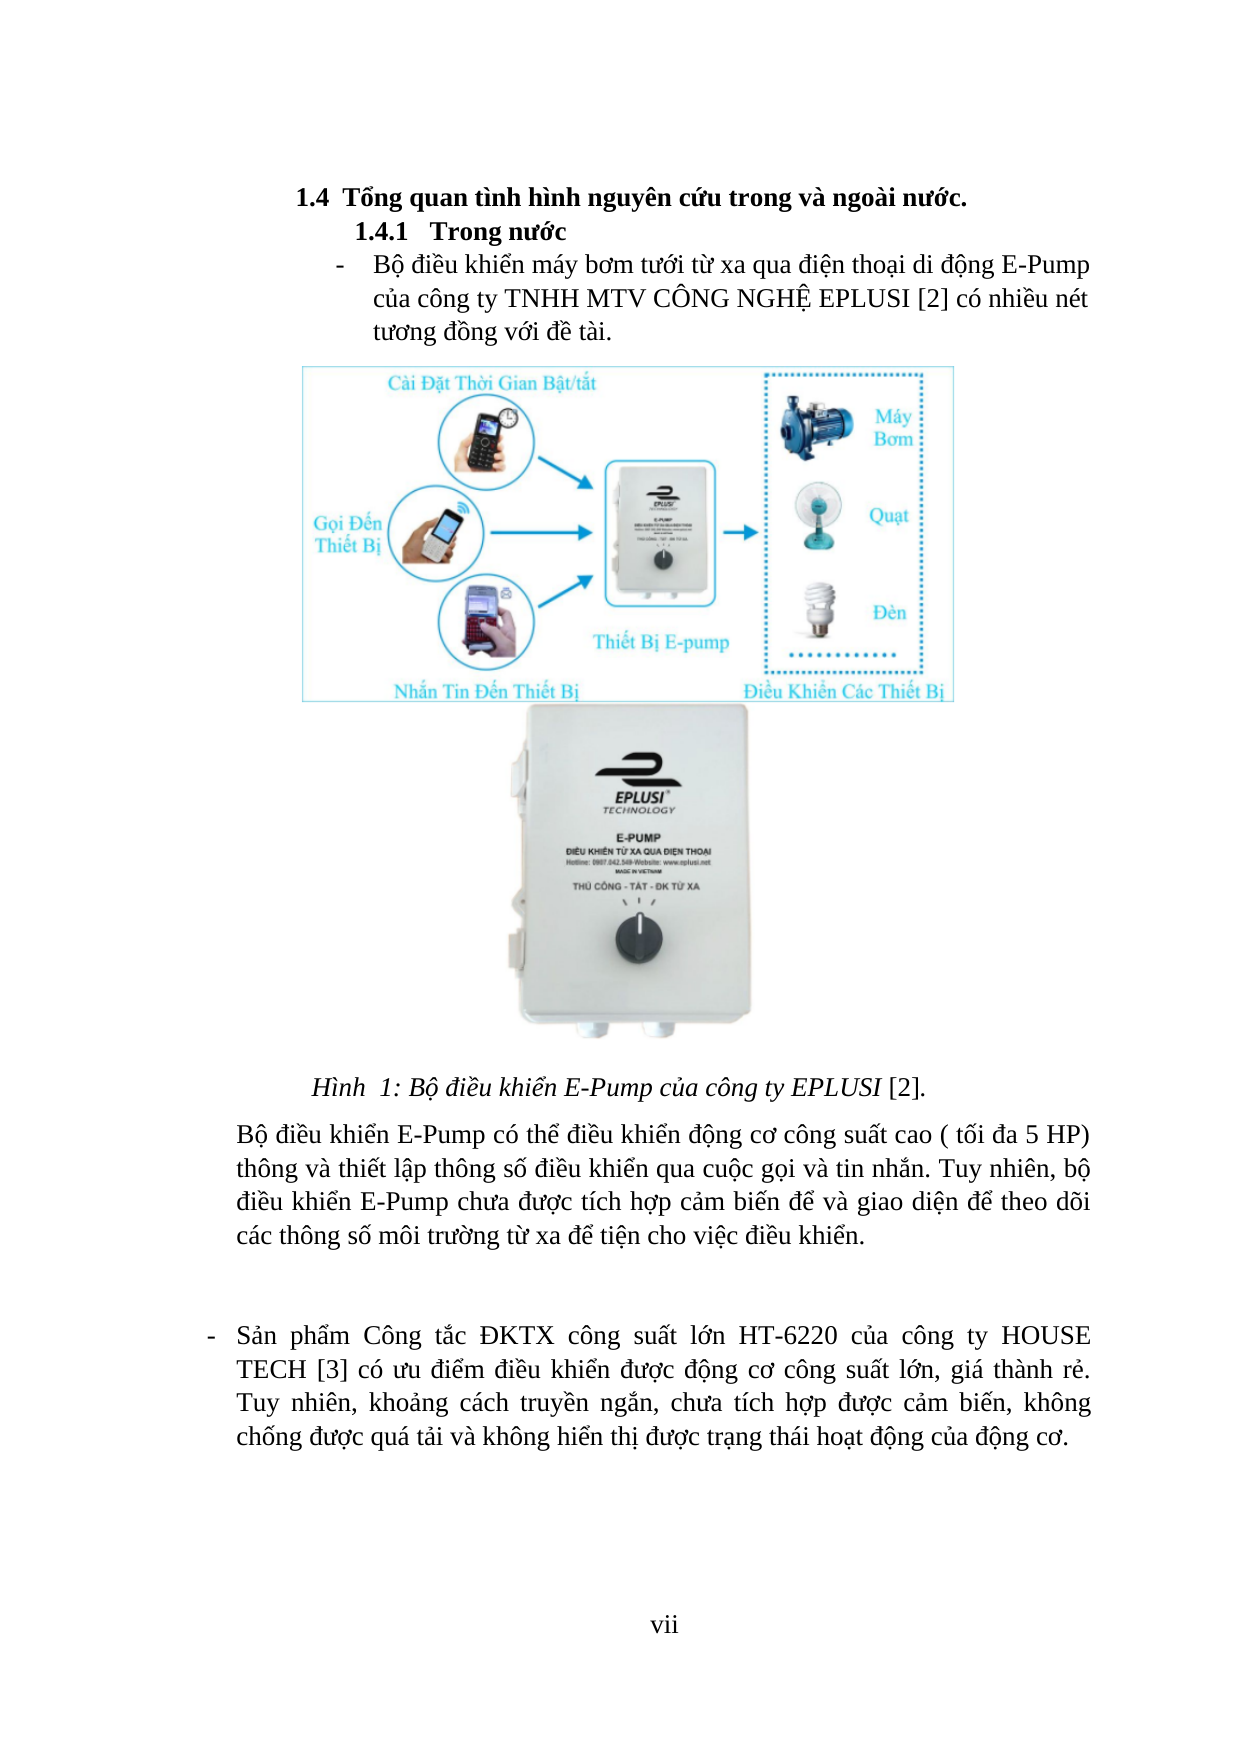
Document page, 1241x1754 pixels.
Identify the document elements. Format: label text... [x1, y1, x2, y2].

list Tổng quan tình hình nguyên cứu trong và ngoài nước. [295, 181, 1092, 212]
list Bộ điều khiển máy bơm tưới từ xa qua điện thoại di động E-Pump của công ty TNHH MTV CÔNG NGHỆ EPLUSI có nhiều nét tương đồng với đề tài. [335, 248, 1092, 347]
text Bộ điều khiển E-Pump có thể điều khiển động cơ công suất cao ( tối đa 5 HP) thông và thiết lập thông số điều khiển qua cuộc gọi và tin nhắn. Tuy nhiên, bộ điều khiển E-Pump chưa được tích hợp cảm biến để và giao diện để theo dõi các thông số môi trường từ xa để tiện cho việc điều khiển. [236, 516, 1092, 1250]
list Sản phẩm Công tắc ĐKTX công suất lớn HT-6220 của công ty HOUSE TECH có ưu điểm điều khiển được động cơ công suất lớn, giá thành rẻ. Tuy nhiên, khoảng cách truyền ngắn, chưa tích hợp được cảm biến, không chống được quá tải và không hiển thị được trạng thái hoạt động của động cơ. [207, 1319, 1092, 1451]
picture [192, 352, 1049, 1049]
list Trong nước [354, 215, 1092, 246]
